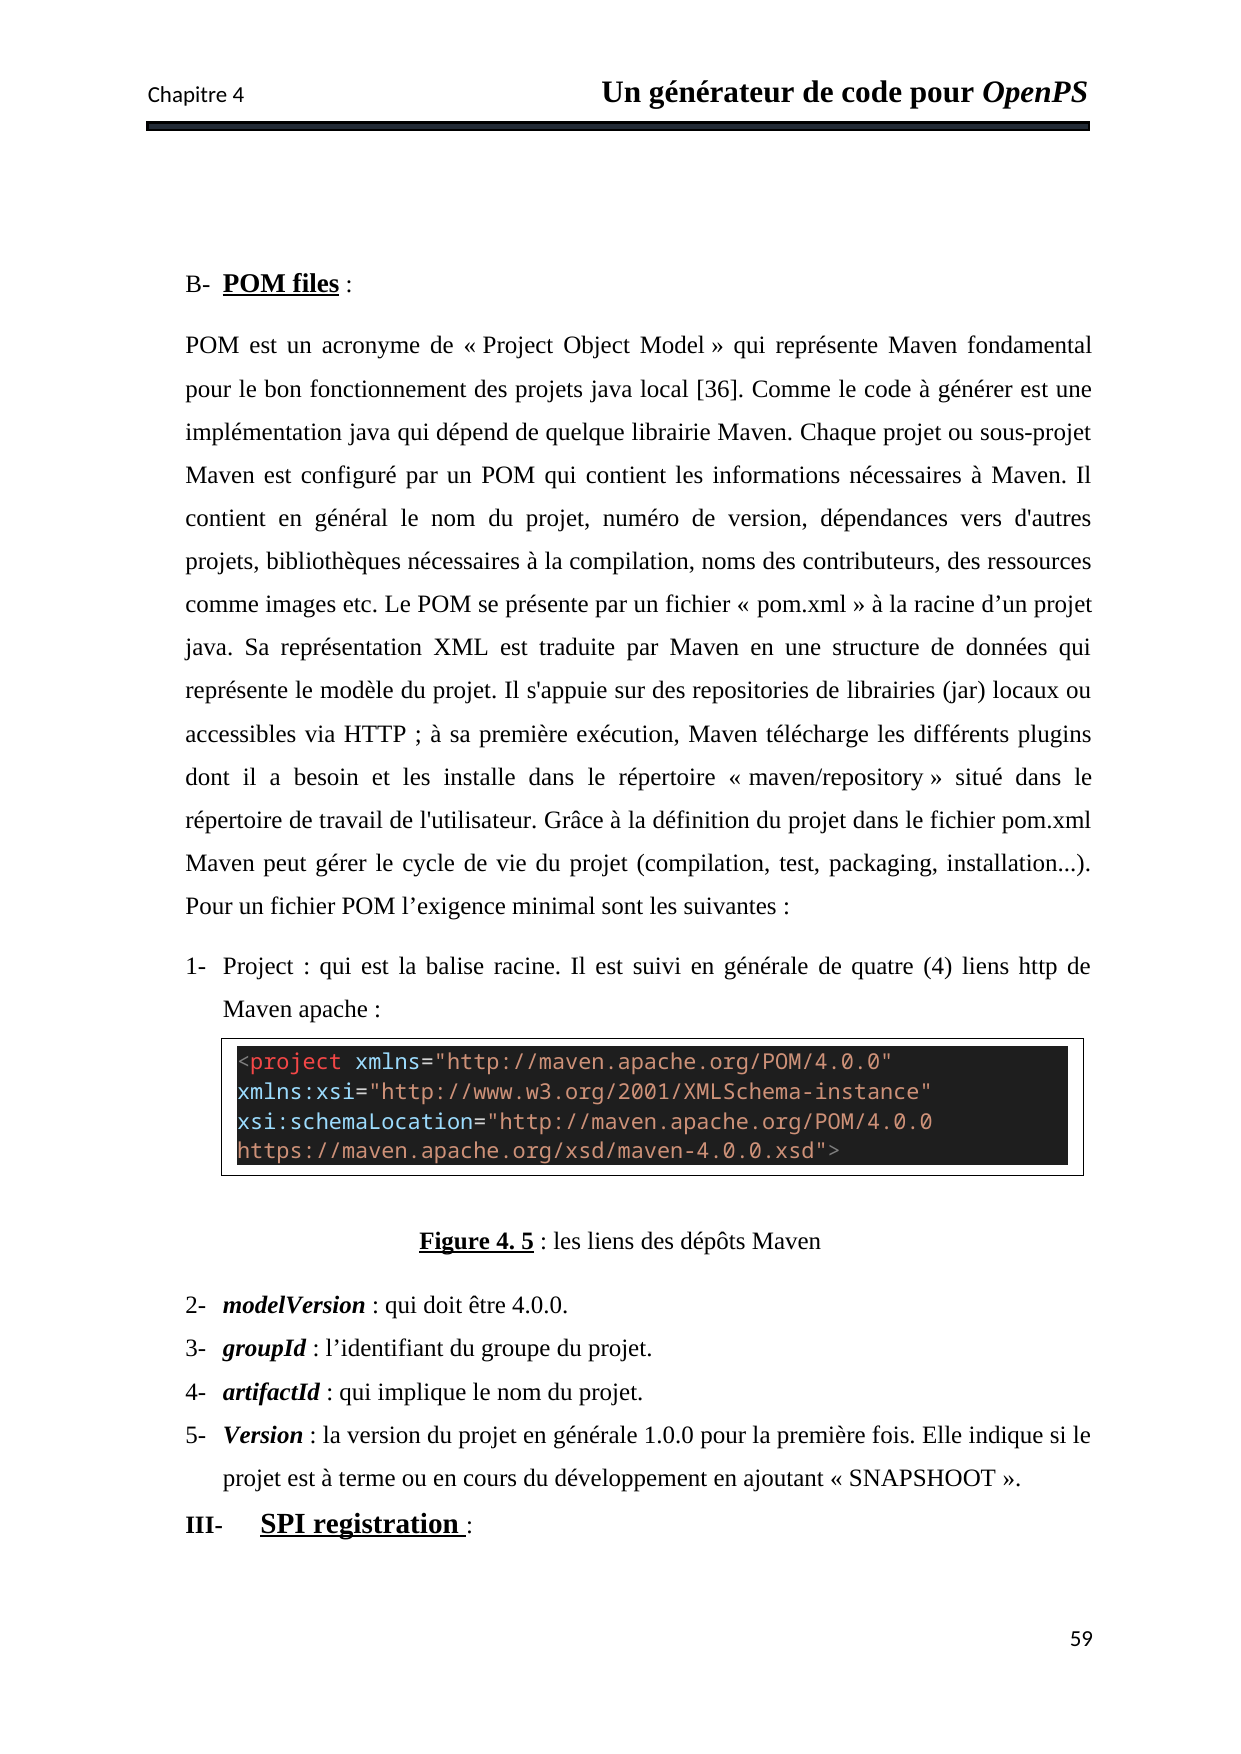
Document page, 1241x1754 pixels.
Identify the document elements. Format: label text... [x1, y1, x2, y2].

list POM files : [185, 267, 1093, 298]
list modelVersion : qui doit être 4.0.0. [185, 1290, 1093, 1319]
text POM est un acronyme de « Project Object Model » qui représente Maven fondamental pour le bon fonctionnement des projets java local [36]. Comme le code à générer est une implémentation java qui dépend de quelque librairie Maven. Chaque projet ou sous-projet Maven est configuré par un POM qui contient les informations nécessaires à Maven. Il contient en général le nom du projet, numéro de version, dépendances vers d'autres projets, bibliothèques nécessaires à la compilation, noms des contributeurs, des ressources comme images etc. Le POM se présente par un fichier « pom.xml » à la racine d’un projet java. Sa représentation XML est traduite par Maven en une structure de données qui représente le modèle du projet. Il s'appuie sur des repositories de librairies (jar) locaux ou accessibles via HTTP ; à sa première exécution, Maven télécharge les différents plugins dont il a besoin et les installe dans le répertoire « maven/repository » situé dans le répertoire de travail de l'utilisateur. Grâce à la définition du projet dans le fichier pom.xml Maven peut gérer le cycle de vie du projet (compilation, test, packaging, installation...). Pour un fichier POM l’exigence minimal sont les suivantes : [185, 331, 1093, 920]
list artifactId : qui implique le nom du projet. [185, 1377, 1093, 1405]
text Figure 4. 5 : les liens des dépôts Maven [148, 1226, 1093, 1255]
list Project : qui est la balise racine. Il est suivi en générale de quatre (4) liens http de Maven apache : [185, 951, 1093, 1023]
list Version : la version du projet en générale 1.0.0 pour la première fois. Elle indique si le projet est à terme ou en cours du développement en ajoutant « SNAPSHOOT ». [185, 1420, 1093, 1492]
list groupId : l’identifiant du groupe du projet. [185, 1333, 1093, 1362]
list SPI registration : [185, 1506, 1093, 1539]
